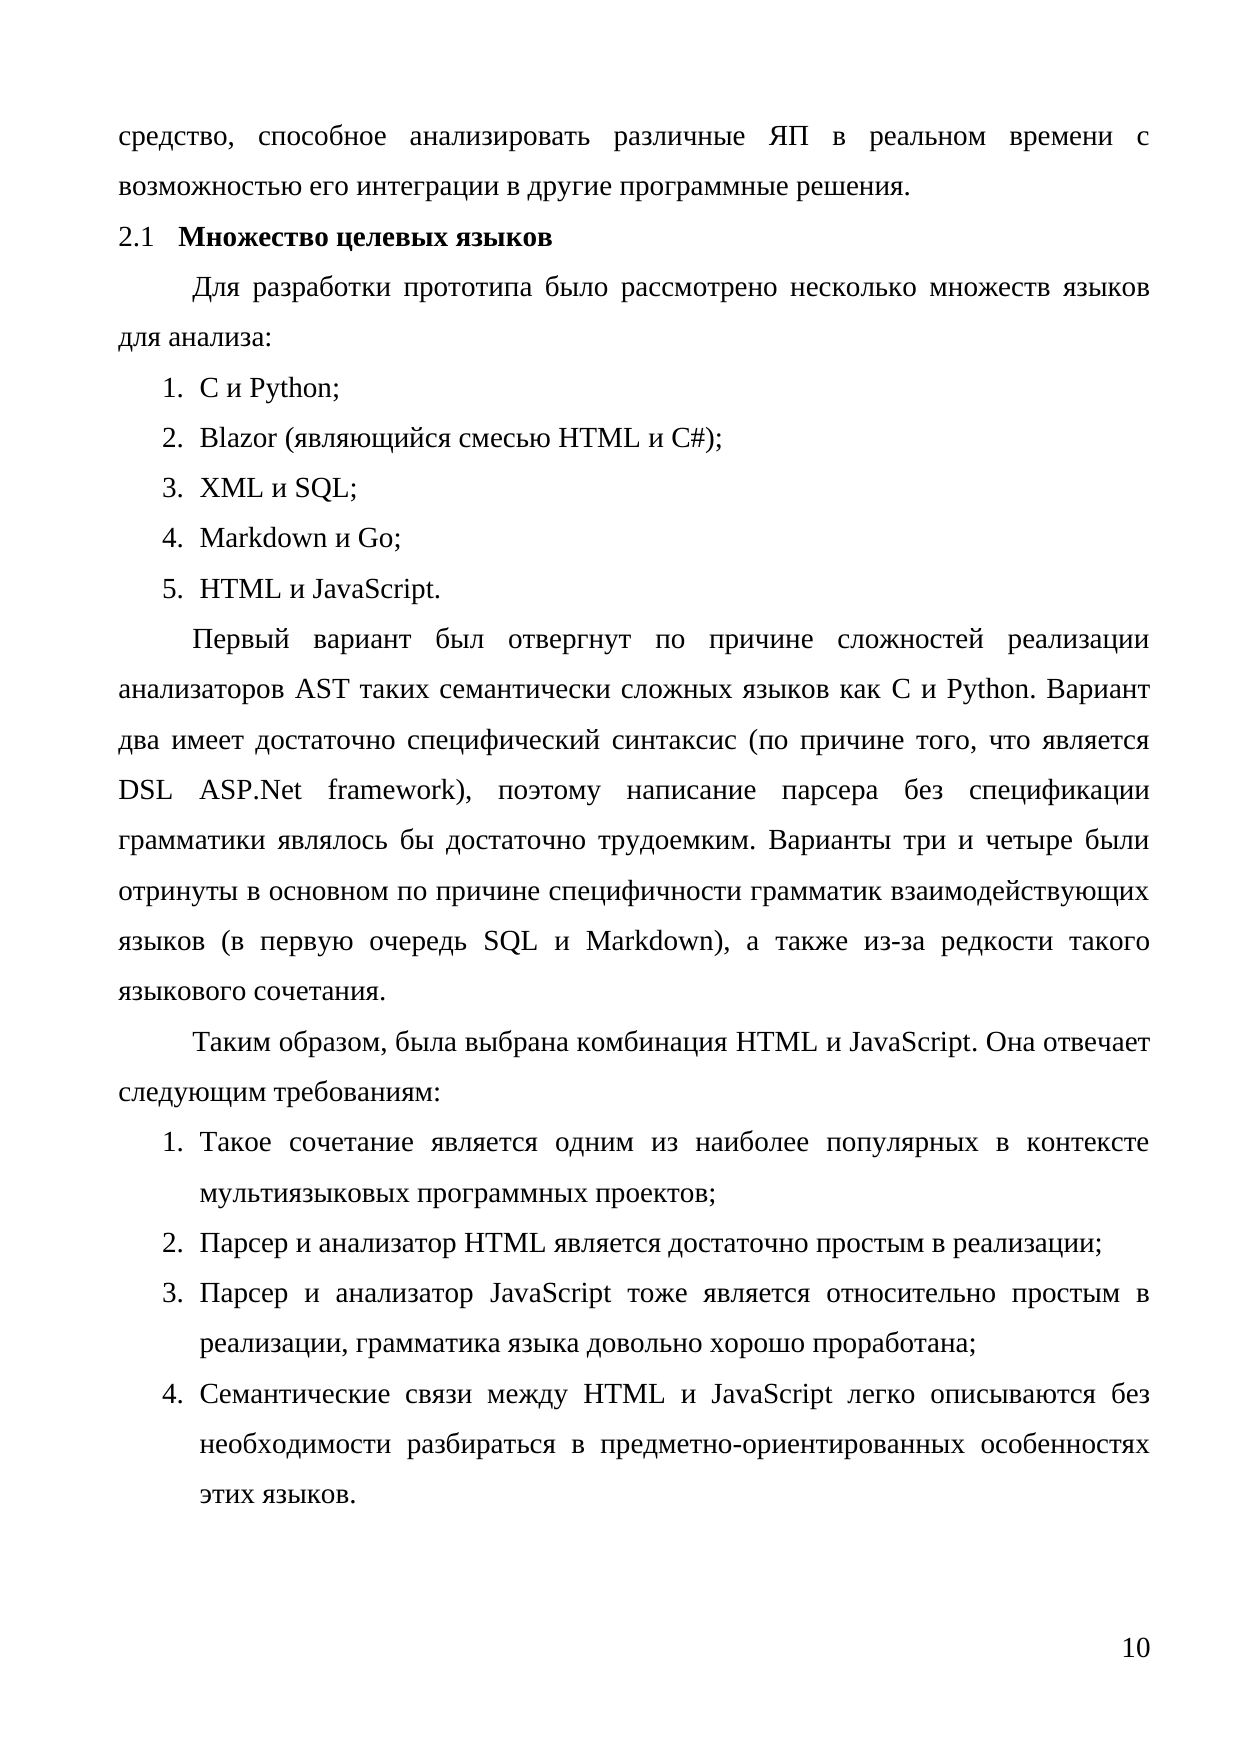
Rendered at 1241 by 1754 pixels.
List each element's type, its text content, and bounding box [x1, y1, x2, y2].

list HTML и JavaScript. [162, 571, 1150, 604]
text Таким образом, была выбрана комбинация HTML и JavaScript. Она отвечает следующим требованиям: [118, 1024, 1150, 1108]
list Парсер и анализатор JavaScript тоже является относительно простым в реализации, грамматика языка довольно хорошо проработана; [162, 1275, 1150, 1359]
text Первый вариант был отвергнут по причине сложностей реализации анализаторов AST таких семантически сложных языков как C и Python. Вариант два имеет достаточно специфический синтаксис (по причине того, что является DSL ASP.Net framework), поэтому написание парсера без спецификации грамматики являлось бы достаточно трудоемким. Варианты три и четыре были отринуты в основном по причине специфичности грамматик взаимодействующих языков (в первую очередь SQL и Markdown), а также из-за редкости такого языкового сочетания. [118, 621, 1150, 1007]
subtitle Множество целевых языков [118, 219, 1150, 252]
list Blazor (являющийся смесью HTML и C#); [162, 420, 1150, 453]
list C и Python; [162, 370, 1150, 403]
text Для разработки прототипа было рассмотрено несколько множеств языков для анализа: [118, 269, 1150, 353]
list Markdown и Go; [162, 521, 1150, 554]
list Такое сочетание является одним из наиболее популярных в контексте мультиязыковых программных проектов; [162, 1124, 1150, 1208]
list XML и SQL; [162, 470, 1150, 504]
list Семантические связи между HTML и JavaScript легко описываются без необходимости разбираться в предметно-ориентированных особенностях этих языков. [162, 1376, 1150, 1510]
list Парсер и анализатор HTML является достаточно простым в реализации; [162, 1225, 1150, 1258]
